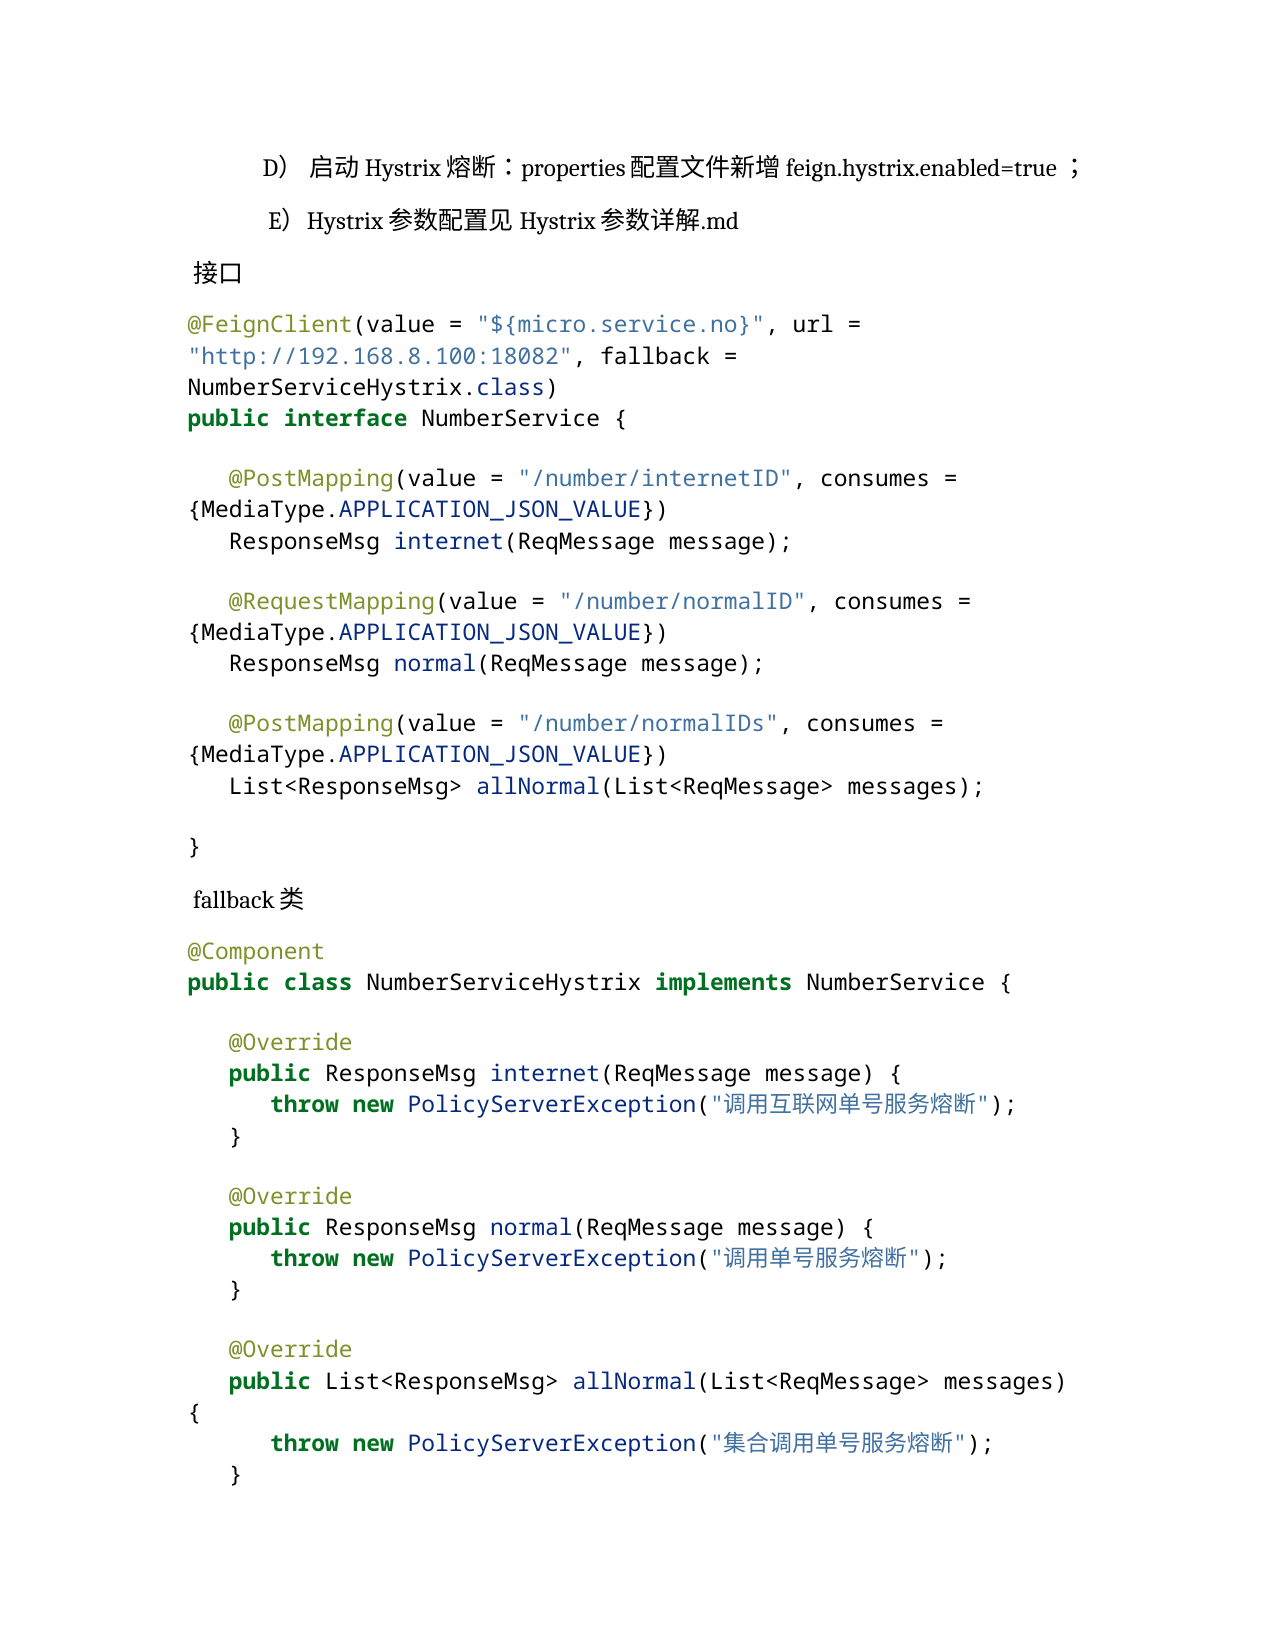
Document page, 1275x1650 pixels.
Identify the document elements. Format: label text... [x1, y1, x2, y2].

text 接口 [187, 256, 1087, 290]
text D） 启动Hystrix熔断：properties配置文件新增feign.hystrix.enabled=true ； [187, 150, 1087, 184]
text E）Hystrix参数配置见 Hystrix参数详解.md [187, 203, 1087, 237]
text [187, 934, 1087, 1489]
text @FeignClient(value = "${micro.service.no}", url = "http://192.168.8.100:18082", fallback = NumberServiceHystrix.class) public interface NumberService { @PostMapping(value = "/number/internetID", consumes = {MediaType.APPLICATION_JSON_VALUE}) ResponseMsg internet(ReqMessage message); @RequestMapping(value = "/number/normalID", consumes = {MediaType.APPLICATION_JSON_VALUE}) ResponseMsg normal(ReqMessage message); @PostMapping(value = "/number/normalIDs", consumes = {MediaType.APPLICATION_JSON_VALUE}) List<ResponseMsg> allNormal(List<ReqMessage> messages); } [187, 308, 1087, 861]
text fallback类 [187, 882, 1087, 916]
